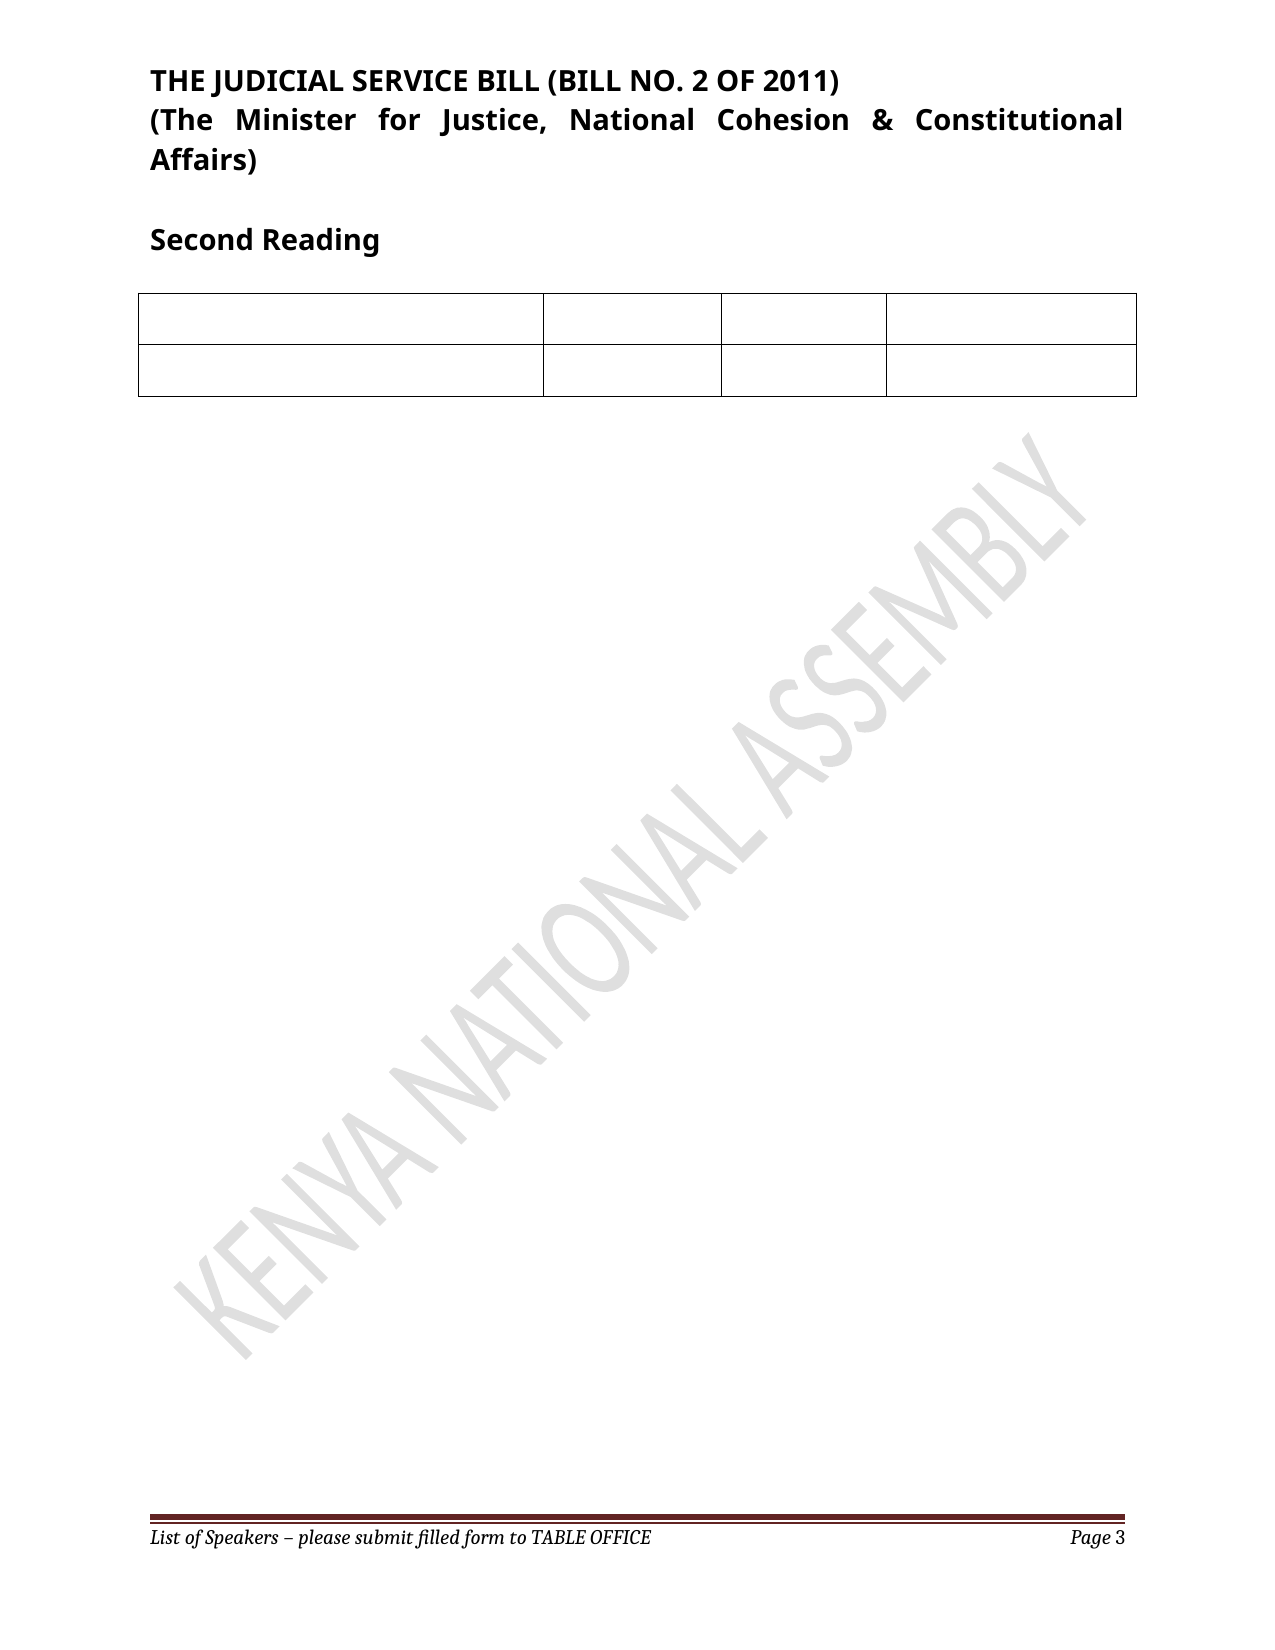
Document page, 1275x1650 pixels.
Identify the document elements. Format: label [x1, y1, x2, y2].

table_cell [139, 294, 543, 344]
table_cell [544, 294, 721, 344]
table_cell [139, 345, 543, 396]
table_cell [544, 345, 721, 396]
table_cell [722, 294, 886, 344]
table_cell [887, 345, 1136, 396]
table_cell [887, 294, 1136, 344]
table_cell [722, 345, 886, 396]
